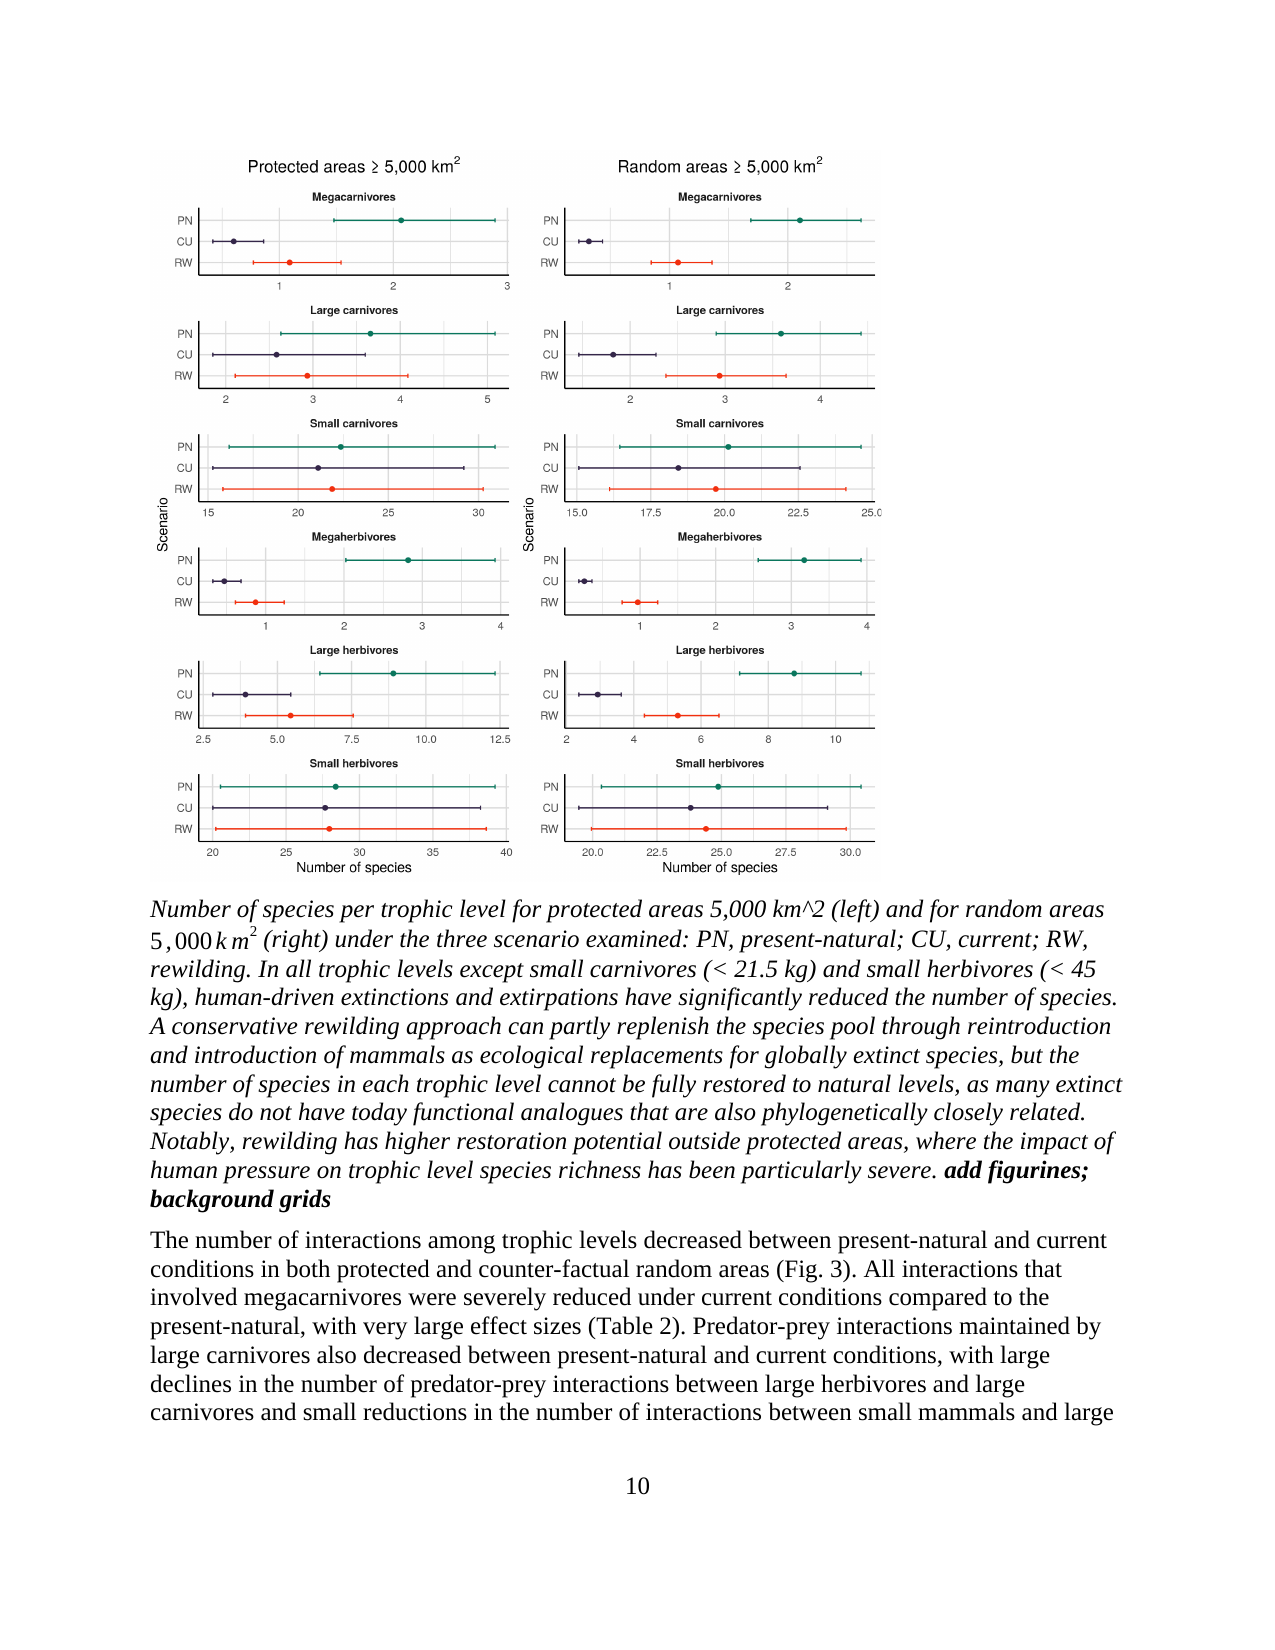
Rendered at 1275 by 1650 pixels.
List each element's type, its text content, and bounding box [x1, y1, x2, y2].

text Number of species per trophic level for protected areas 5,000 km^2 (left) and for random areas (right) under the three scenario examined: PN, present-natural; CU, current; RW, rewilding. In all trophic levels except small carnivores (< 21.5 kg) and small herbivores (< 45 kg), human-driven extinctions and extirpations have significantly reduced the number of species. A conservative rewilding approach can partly replenish the species pool through reintroduction and introduction of mammals as ecological replacements for globally extinct species, but the number of species in each trophic level cannot be fully restored to natural levels, as many extinct species do not have today functional analogues that are also phylogenetically closely related. Notably, rewilding has higher restoration potential outside protected areas, where the impact of human pressure on trophic level species richness has been particularly severe. add figurines; background grids [150, 894, 1125, 1212]
picture [150, 150, 882, 882]
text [150, 1225, 1125, 1426]
